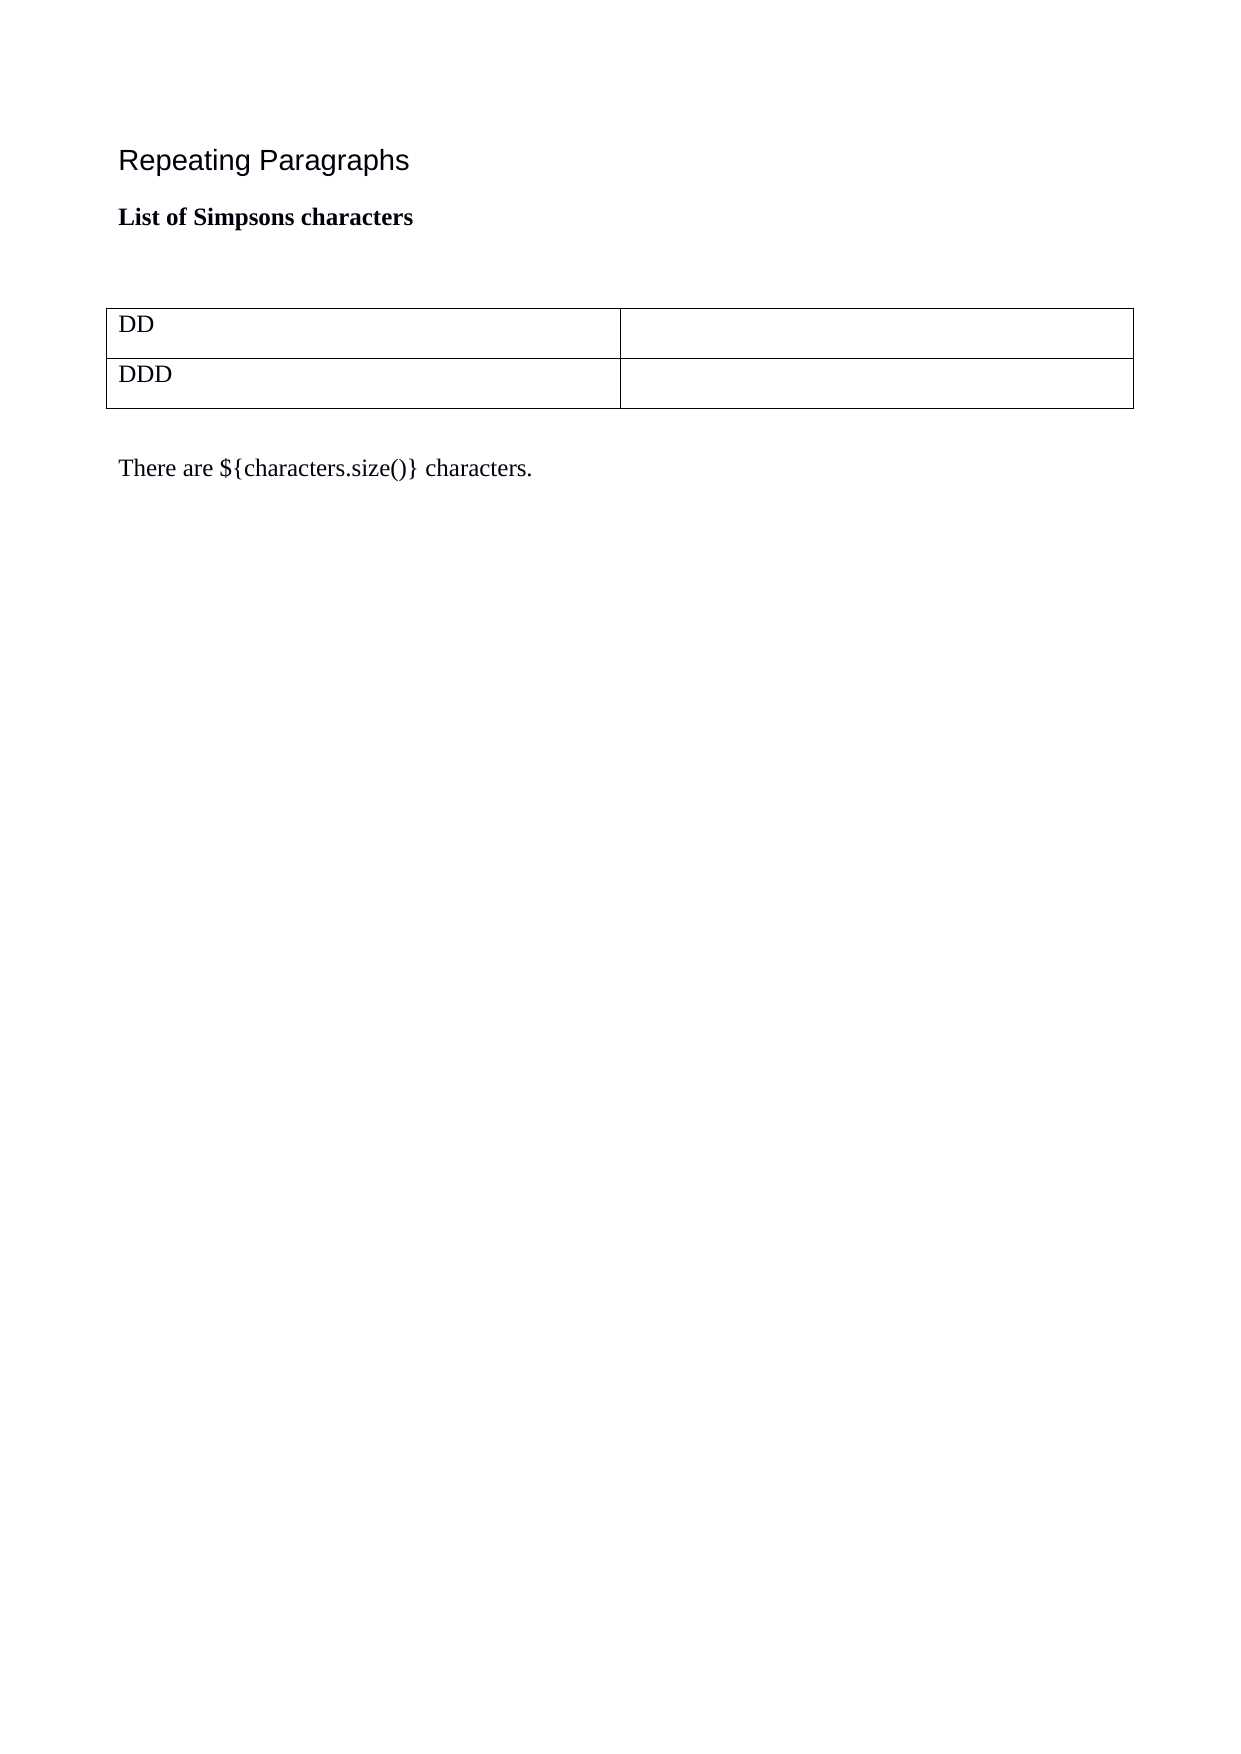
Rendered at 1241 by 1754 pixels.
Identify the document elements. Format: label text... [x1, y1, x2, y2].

table_cell DDD [107, 359, 620, 408]
text Repeating Paragraphs [118, 143, 1122, 177]
text List of Simpsons characters [118, 202, 1122, 230]
text There are ${characters.size()} characters. [118, 453, 1122, 481]
table_cell [621, 359, 1133, 408]
table_header DD [107, 309, 620, 358]
table_header [621, 309, 1133, 358]
